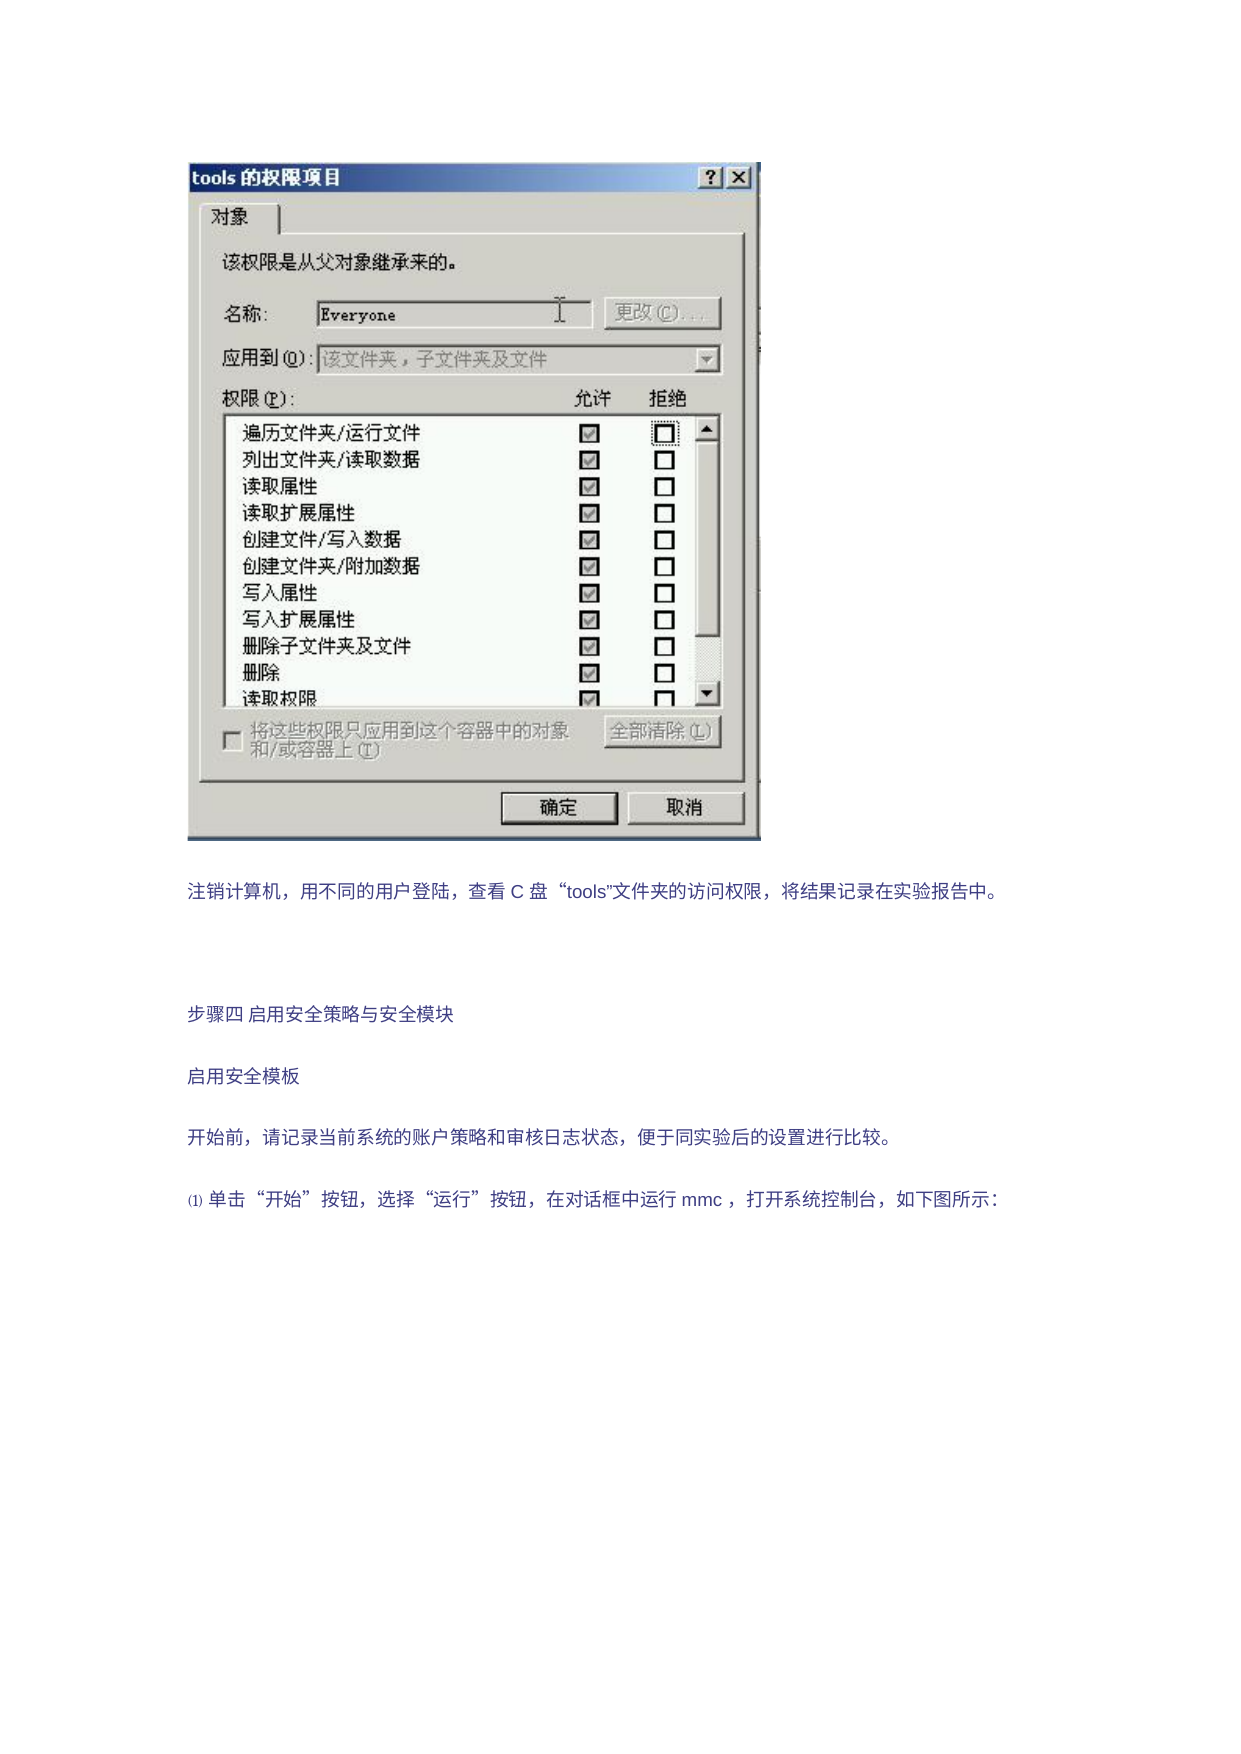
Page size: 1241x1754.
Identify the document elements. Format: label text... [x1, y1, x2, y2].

text 注销计算机，用不同的用户登陆，查看 C 盘“tools”文件夹的访问权限，将结果记录在实验报告中。 [187, 874, 1053, 906]
picture [187, 162, 761, 841]
text 开始前，请记录当前系统的账户策略和审核日志状态，便于同实验后的设置进行比较。 [187, 1120, 1053, 1153]
text 步骤四 启用安全策略与安全模块 [187, 997, 1053, 1029]
text 启用安全模板 [187, 1059, 1053, 1091]
text ⑴ 单击“开始”按钮，选择“运行”按钮，在对话框中运行 mmc ，打开系统控制台，如下图所示： [187, 1182, 1053, 1214]
